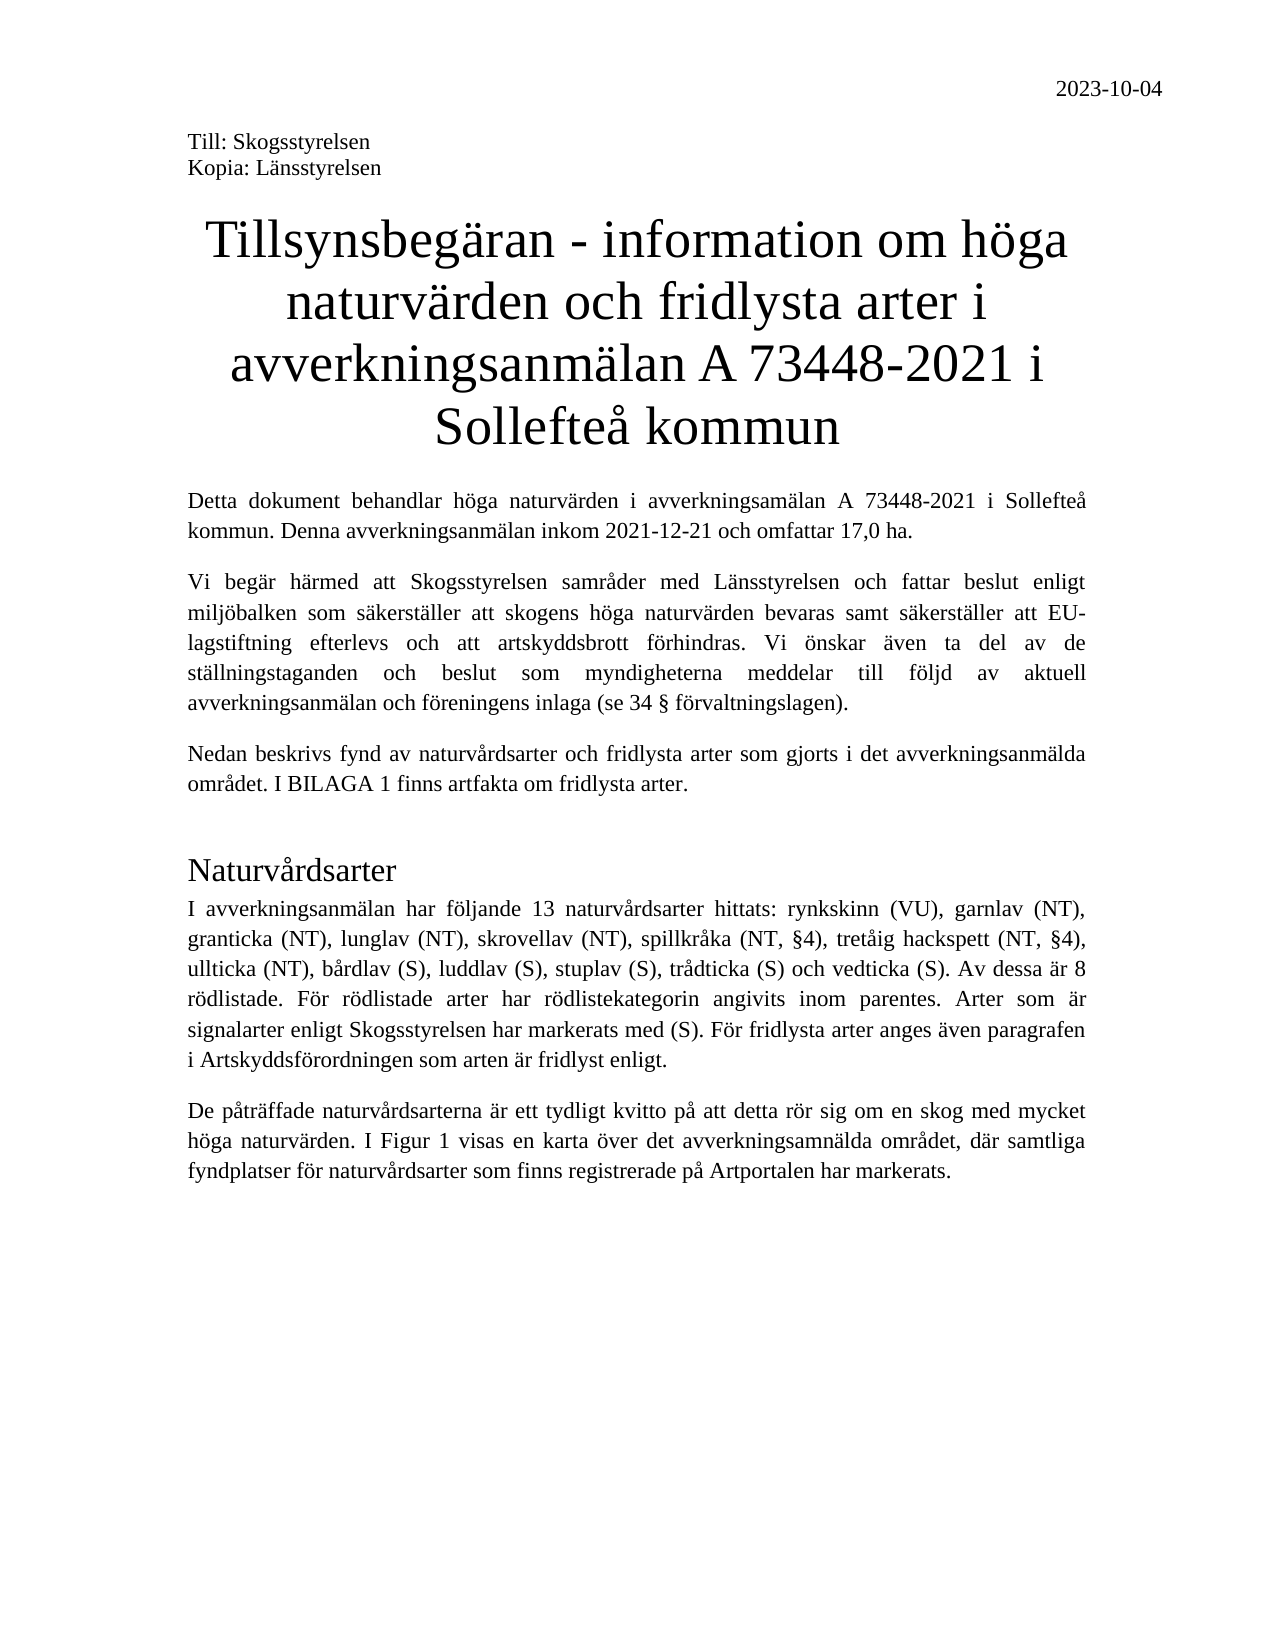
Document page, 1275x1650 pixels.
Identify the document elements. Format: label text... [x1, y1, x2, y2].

subtitle Naturvårdsarter [187, 851, 1087, 889]
title Tillsynsbegäran - information om höga naturvärden och fridlysta arter i avverkningsanmälan A 73448-2021 i Sollefteå kommun [187, 207, 1087, 456]
text De påträffade naturvårdsarterna är ett tydligt kvitto på att detta rör sig om en skog med mycket höga naturvärden. I Figur 1 visas en karta över det avverkningsamnälda området, där samtliga fyndplatser för naturvårdsarter som finns registrerade på Artportalen har markerats. [187, 1097, 1087, 1184]
text Vi begär härmed att Skogsstyrelsen samråder med Länsstyrelsen och fattar beslut enligt miljöbalken som säkerställer att skogens höga naturvärden bevaras samt säkerställer att EU-lagstiftning efterlevs och att artskyddsbrott förhindras. Vi önskar även ta del av de ställningstaganden och beslut som myndigheterna meddelar till följd av aktuell avverkningsanmälan och föreningens inlaga (se 34 § förvaltningslagen). [187, 568, 1087, 716]
text I avverkningsanmälan har följande 13 naturvårdsarter hittats: rynkskinn (VU), garnlav (NT), granticka (NT), lunglav (NT), skrovellav (NT), spillkråka (NT, §4), tretåig hackspett (NT, §4), ullticka (NT), bårdlav (S), luddlav (S), stuplav (S), trådticka (S) och vedticka (S). Av dessa är 8 rödlistade. För rödlistade arter har rödlistekategorin angivits inom parentes. Arter som är signalarter enligt Skogsstyrelsen har markerats med (S). För fridlysta arter anges även paragrafen i Artskyddsförordningen som arten är fridlyst enligt. [187, 895, 1087, 1072]
text Detta dokument behandlar höga naturvärden i avverkningsamälan A 73448-2021 i Sollefteå kommun. Denna avverkningsanmälan inkom 2021-12-21 och omfattar 17,0 ha. [187, 487, 1087, 544]
text Nedan beskrivs fynd av naturvårdsarter och fridlysta arter som gjorts i det avverkningsanmälda området. I BILAGA 1 finns artfakta om fridlysta arter. [187, 740, 1087, 797]
